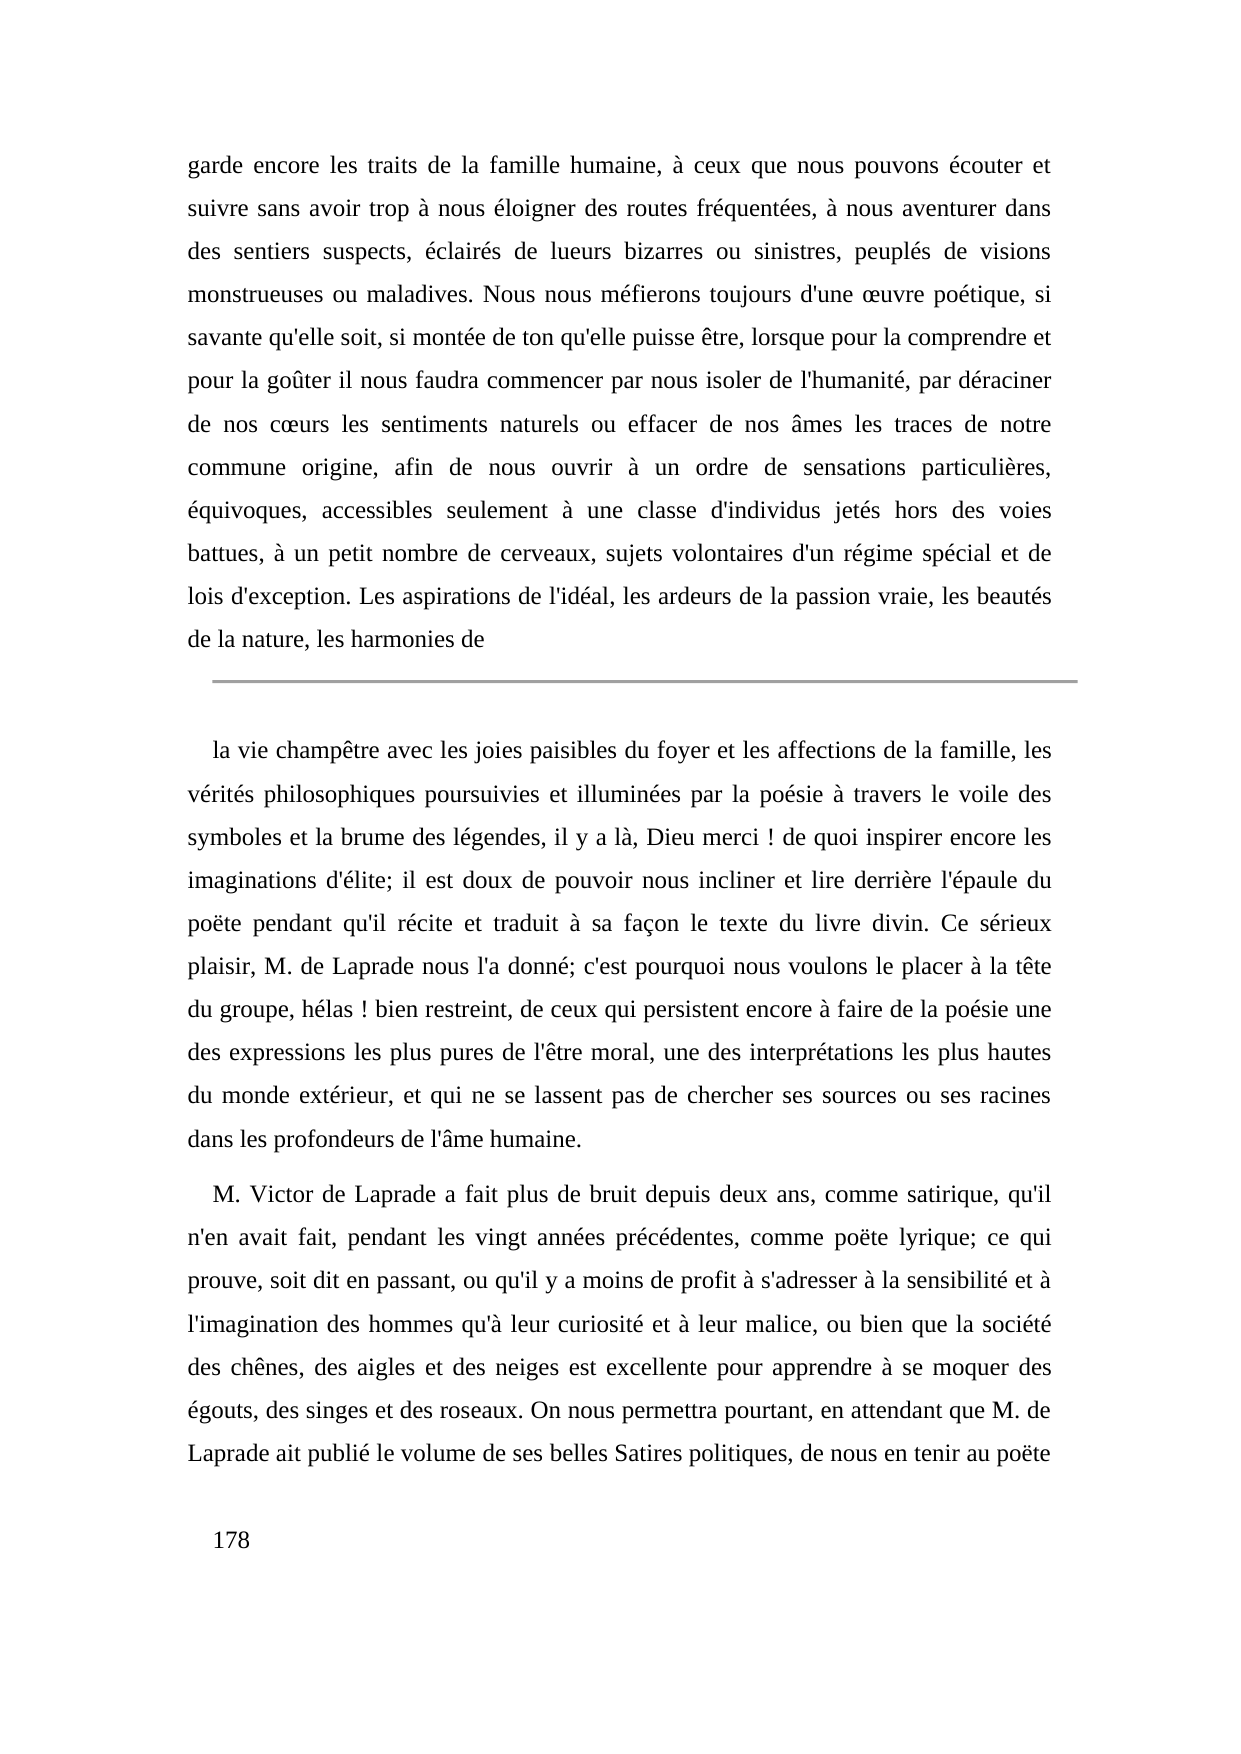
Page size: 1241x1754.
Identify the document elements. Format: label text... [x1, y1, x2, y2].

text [187, 1179, 1053, 1467]
text la vie champêtre avec les joies paisibles du foyer et les affections de la famille, les vérités philosophiques poursuivies et illuminées par la poésie à travers le voile des symboles et la brume des légendes, il y a là, Dieu merci ! de quoi inspirer encore les imaginations d'élite; il est doux de pouvoir nous incliner et lire derrière l'épaule du poëte pendant qu'il récite et traduit à sa façon le texte du livre divin. Ce sérieux plaisir, M. de Laprade nous l'a donné; c'est pourquoi nous voulons le placer à la tête du groupe, hélas ! bien restreint, de ceux qui persistent encore à faire de la poésie une des expressions les plus pures de l'être moral, une des interprétations les plus hautes du monde extérieur, et qui ne se lassent pas de chercher ses sources ou ses racines dans les profondeurs de l'âme humaine. [187, 736, 1053, 1152]
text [187, 150, 1053, 653]
